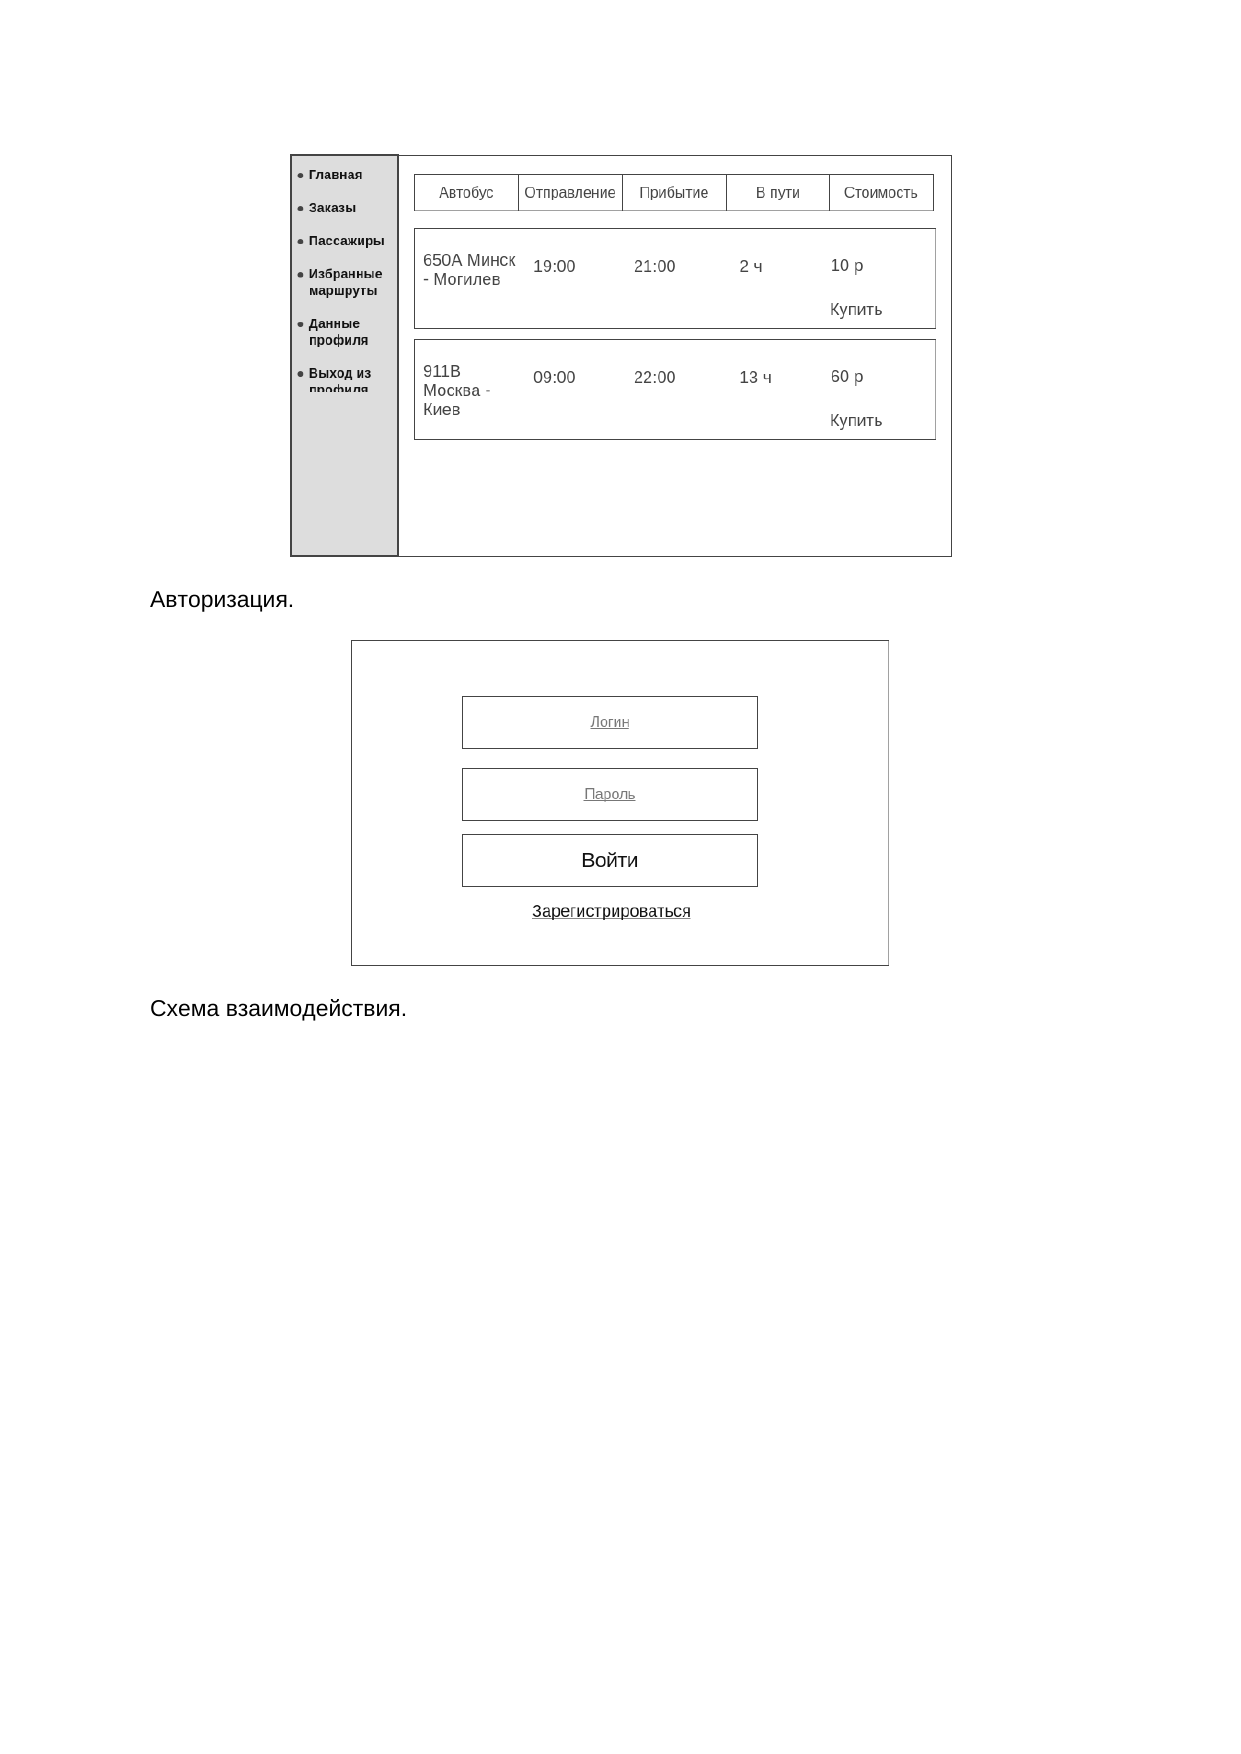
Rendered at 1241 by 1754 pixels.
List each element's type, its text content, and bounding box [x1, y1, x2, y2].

text Авторизация. [150, 586, 1090, 612]
text Схема взаимодействия. [150, 995, 1090, 1021]
picture [348, 637, 892, 971]
picture [285, 150, 955, 561]
